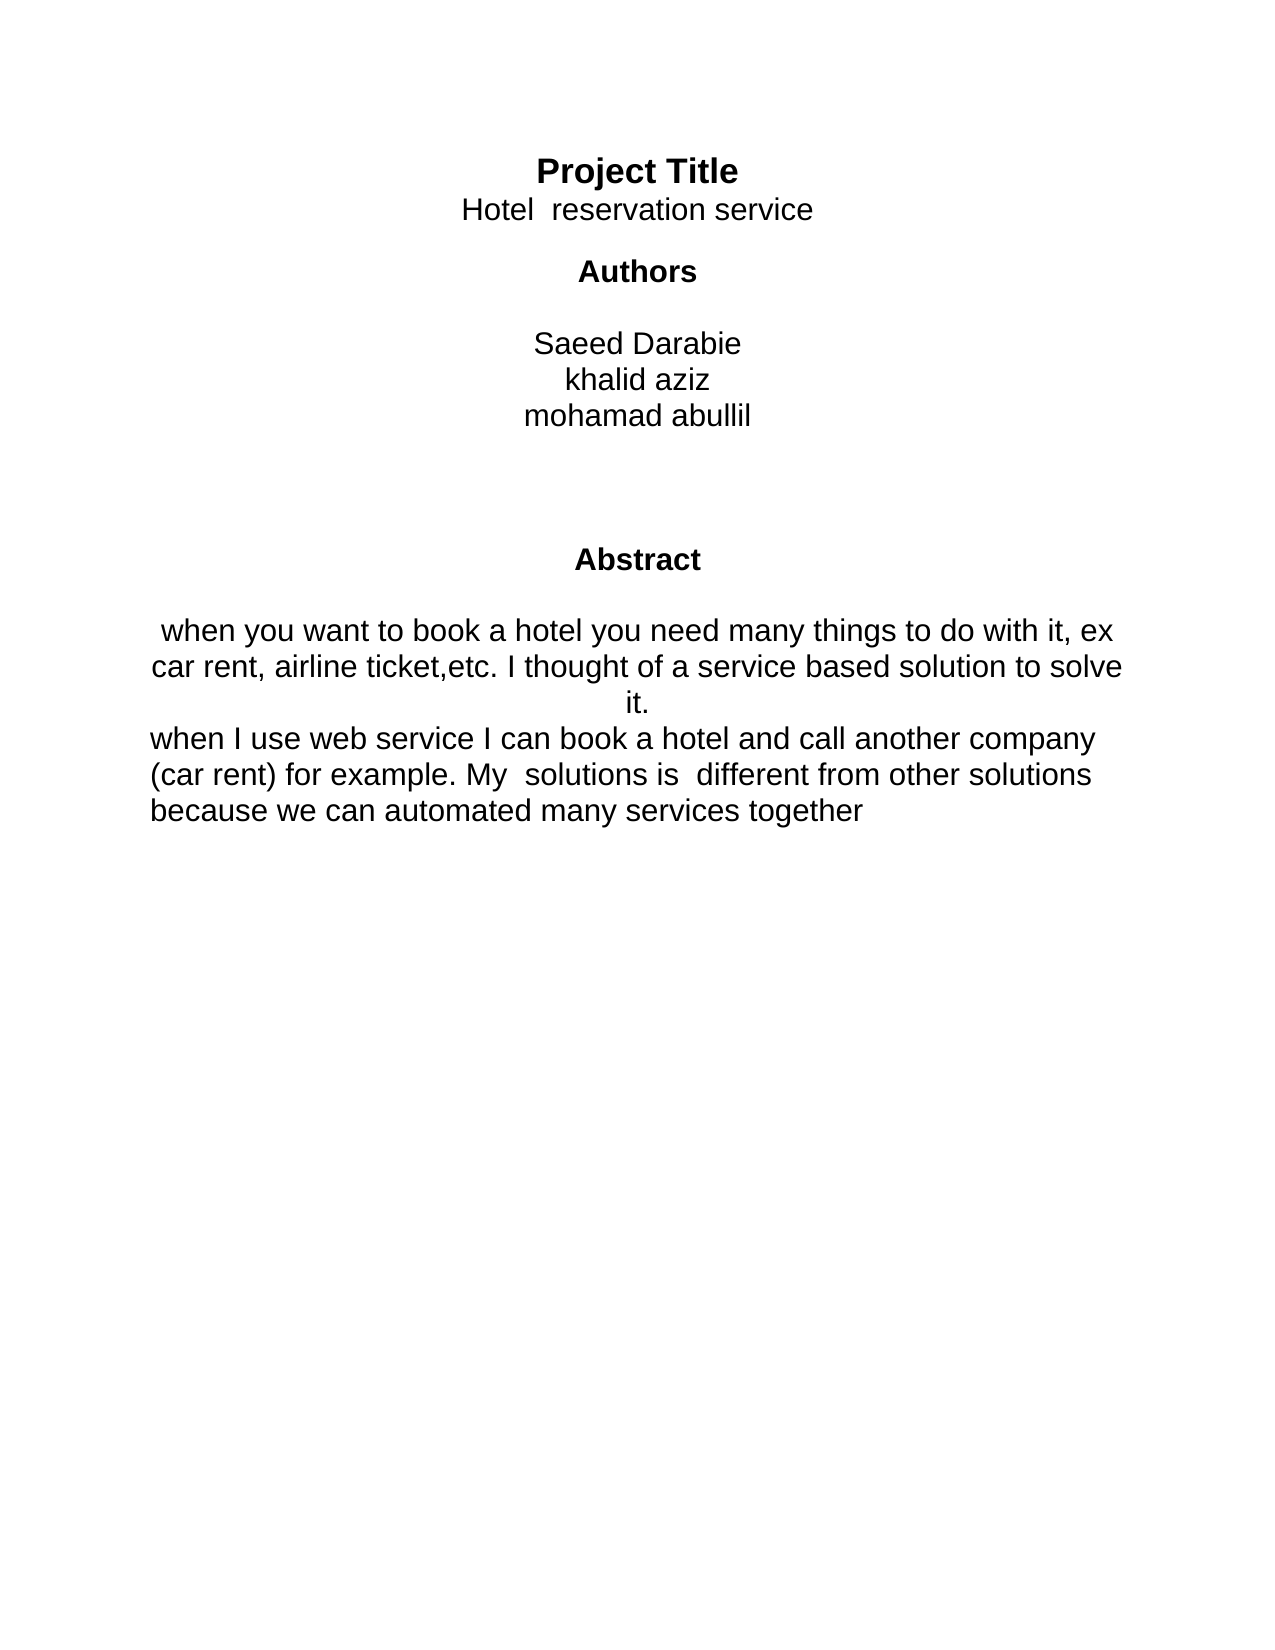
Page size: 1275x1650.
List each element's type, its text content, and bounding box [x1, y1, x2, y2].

text when I use web service I can book a hotel and call another company (car rent) for example. My solutions is different from other solutions because we can automated many services together [150, 720, 1125, 828]
text Authors [150, 253, 1125, 289]
text Project Title [150, 150, 1125, 191]
text when you want to book a hotel you need many things to do with it, ex car rent, airline ticket,etc. I thought of a service based solution to solve [150, 612, 1125, 684]
text mohamad abullil [150, 397, 1125, 433]
text Hotel reservation service [150, 191, 1125, 227]
text khalid aziz [150, 361, 1125, 397]
text Saeed Darabie [150, 325, 1125, 361]
text Abstract [150, 541, 1125, 576]
text it. [150, 684, 1125, 720]
